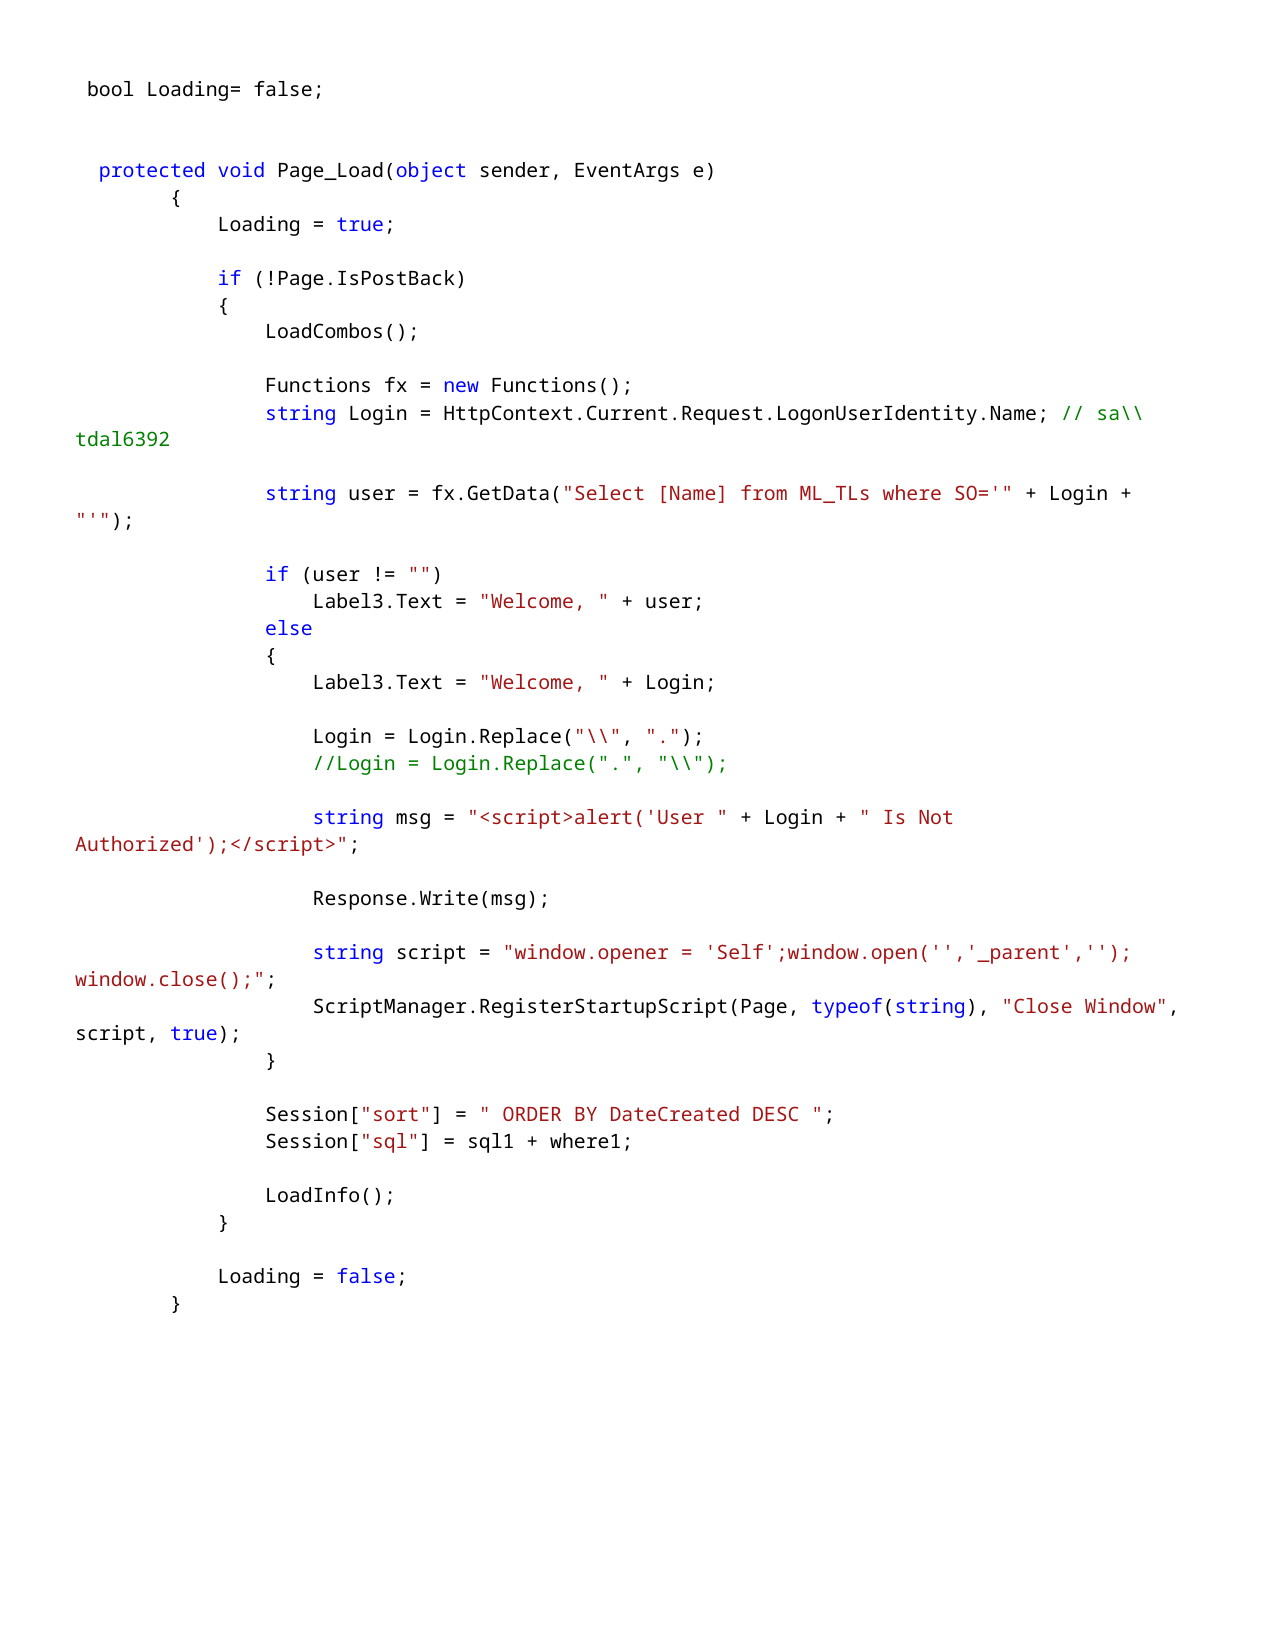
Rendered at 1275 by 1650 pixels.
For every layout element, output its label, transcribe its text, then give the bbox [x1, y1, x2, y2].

text LoadCombos(); [75, 318, 1200, 345]
text //Login = Login.Replace(".", "\\"); [75, 749, 1200, 776]
text Session["sql"] = sql1 + where1; [75, 1127, 1200, 1154]
text Label3.Text = "Welcome, " + user; [75, 588, 1200, 614]
text protected void Page_Load(object sender, EventArgs e) [75, 156, 1200, 183]
text Label3.Text = "Welcome, " + Login; [75, 668, 1200, 696]
text Login = Login.Replace("\\", "."); [75, 722, 1200, 749]
text { [75, 642, 1200, 668]
text if (user != "") [75, 561, 1200, 588]
text Functions fx = new Functions(); [75, 372, 1200, 399]
text { [75, 183, 1200, 210]
text ScriptManager.RegisterStartupScript(Page, typeof(string), "Close Window", script, true); [75, 992, 1200, 1046]
text } [75, 1208, 1200, 1235]
text bool Loading= false; [75, 75, 1200, 102]
text } [75, 1289, 1200, 1316]
text { [75, 291, 1200, 318]
text Loading = false; [75, 1262, 1200, 1289]
text string script = "window.opener = 'Self';window.open('','_parent',''); window.close();"; [75, 938, 1200, 992]
text string msg = "<script>alert('User " + Login + " Is Not Authorized');</script>"; [75, 803, 1200, 857]
text LoadInfo(); [75, 1181, 1200, 1208]
text if (!Page.IsPostBack) [75, 264, 1200, 291]
text } [75, 1046, 1200, 1073]
text Session["sort"] = " ORDER BY DateCreated DESC "; [75, 1100, 1200, 1127]
text string user = fx.GetData("Select [Name] from ML_TLs where SO='" + Login + "'"); [75, 480, 1200, 534]
text Response.Write(msg); [75, 884, 1200, 911]
text else [75, 614, 1200, 642]
text Loading = true; [75, 210, 1200, 237]
text string Login = HttpContext.Current.Request.LogonUserIdentity.Name; // sa\\tdal6392 [75, 399, 1200, 453]
